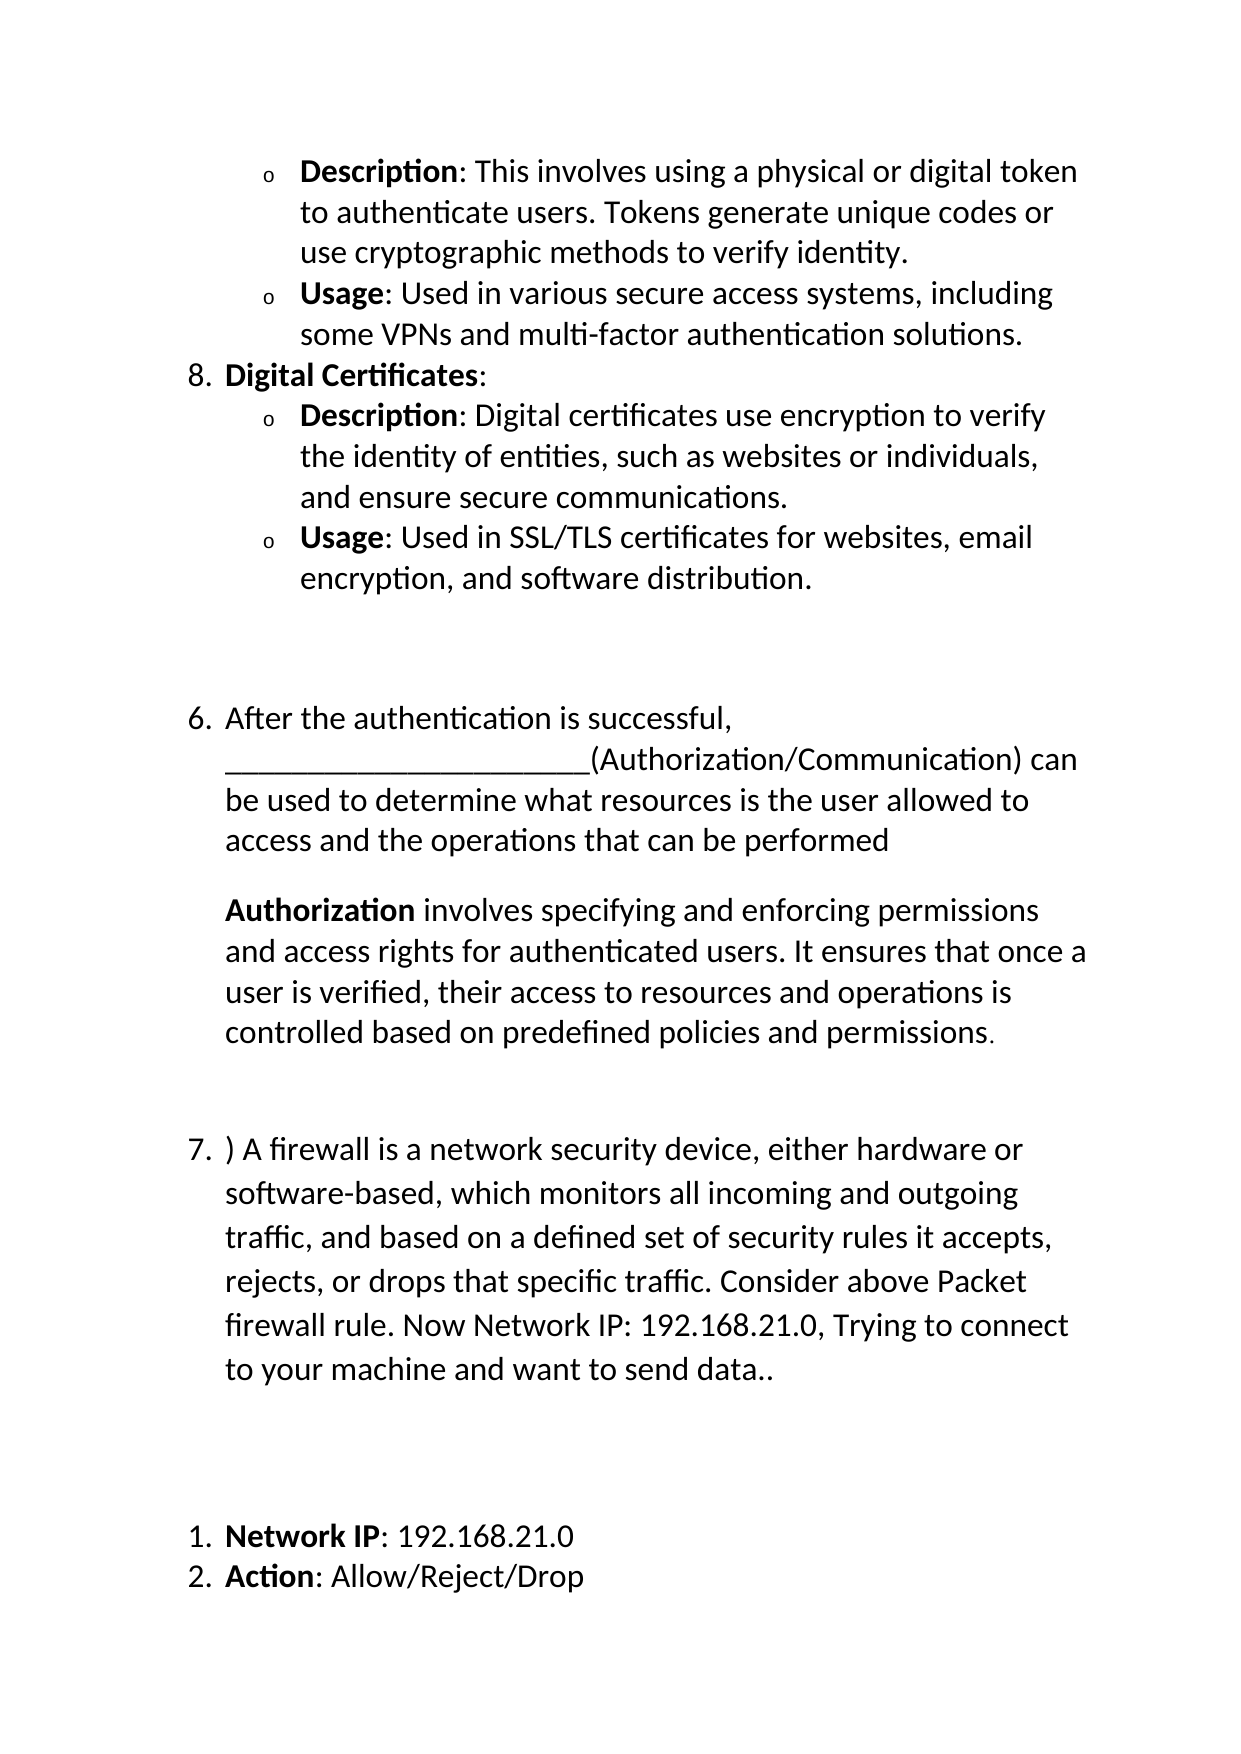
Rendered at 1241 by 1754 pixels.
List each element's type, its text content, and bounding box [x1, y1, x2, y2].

list Secure Token-Based Authentication: [187, 231, 1090, 272]
list ) A firewall is a network security device, either hardware or software-based, which monitors all incoming and outgoing traffic, and based on a defined set of security rules it accepts, rejects, or drops that specific traffic. Consider above Packet firewall rule. Now Network IP: 192.168.21.0, Trying to connect to your machine and want to send data.. [187, 1250, 1090, 1511]
text Authorization involves specifying and enforcing permissions and access rights for authenticated users. It ensures that once a user is verified, their access to resources and operations is controlled based on predefined policies and permissions. [225, 1011, 1090, 1174]
list Description: This involves using a physical or digital token to authenticate users. Tokens generate unique codes or use cryptographic methods to verify identity. [262, 272, 1090, 394]
list After the authentication is successful, ______________________(Authorization/Communication) can be used to determine what resources is the user allowed to access and the operations that can be performed [187, 819, 1090, 982]
list Usage: Often used in online banking, transaction verification, and some authentication systems. [262, 150, 1090, 231]
list Description: Digital certificates use encryption to verify the identity of entities, such as websites or individuals, and ensure secure communications. [262, 517, 1090, 639]
list Usage: Used in SSL/TLS certificates for websites, email encryption, and software distribution. [262, 639, 1090, 720]
list Usage: Used in various secure access systems, including some VPNs and multi-factor authentication solutions. [262, 394, 1090, 476]
list Digital Certificates: [187, 476, 1090, 517]
